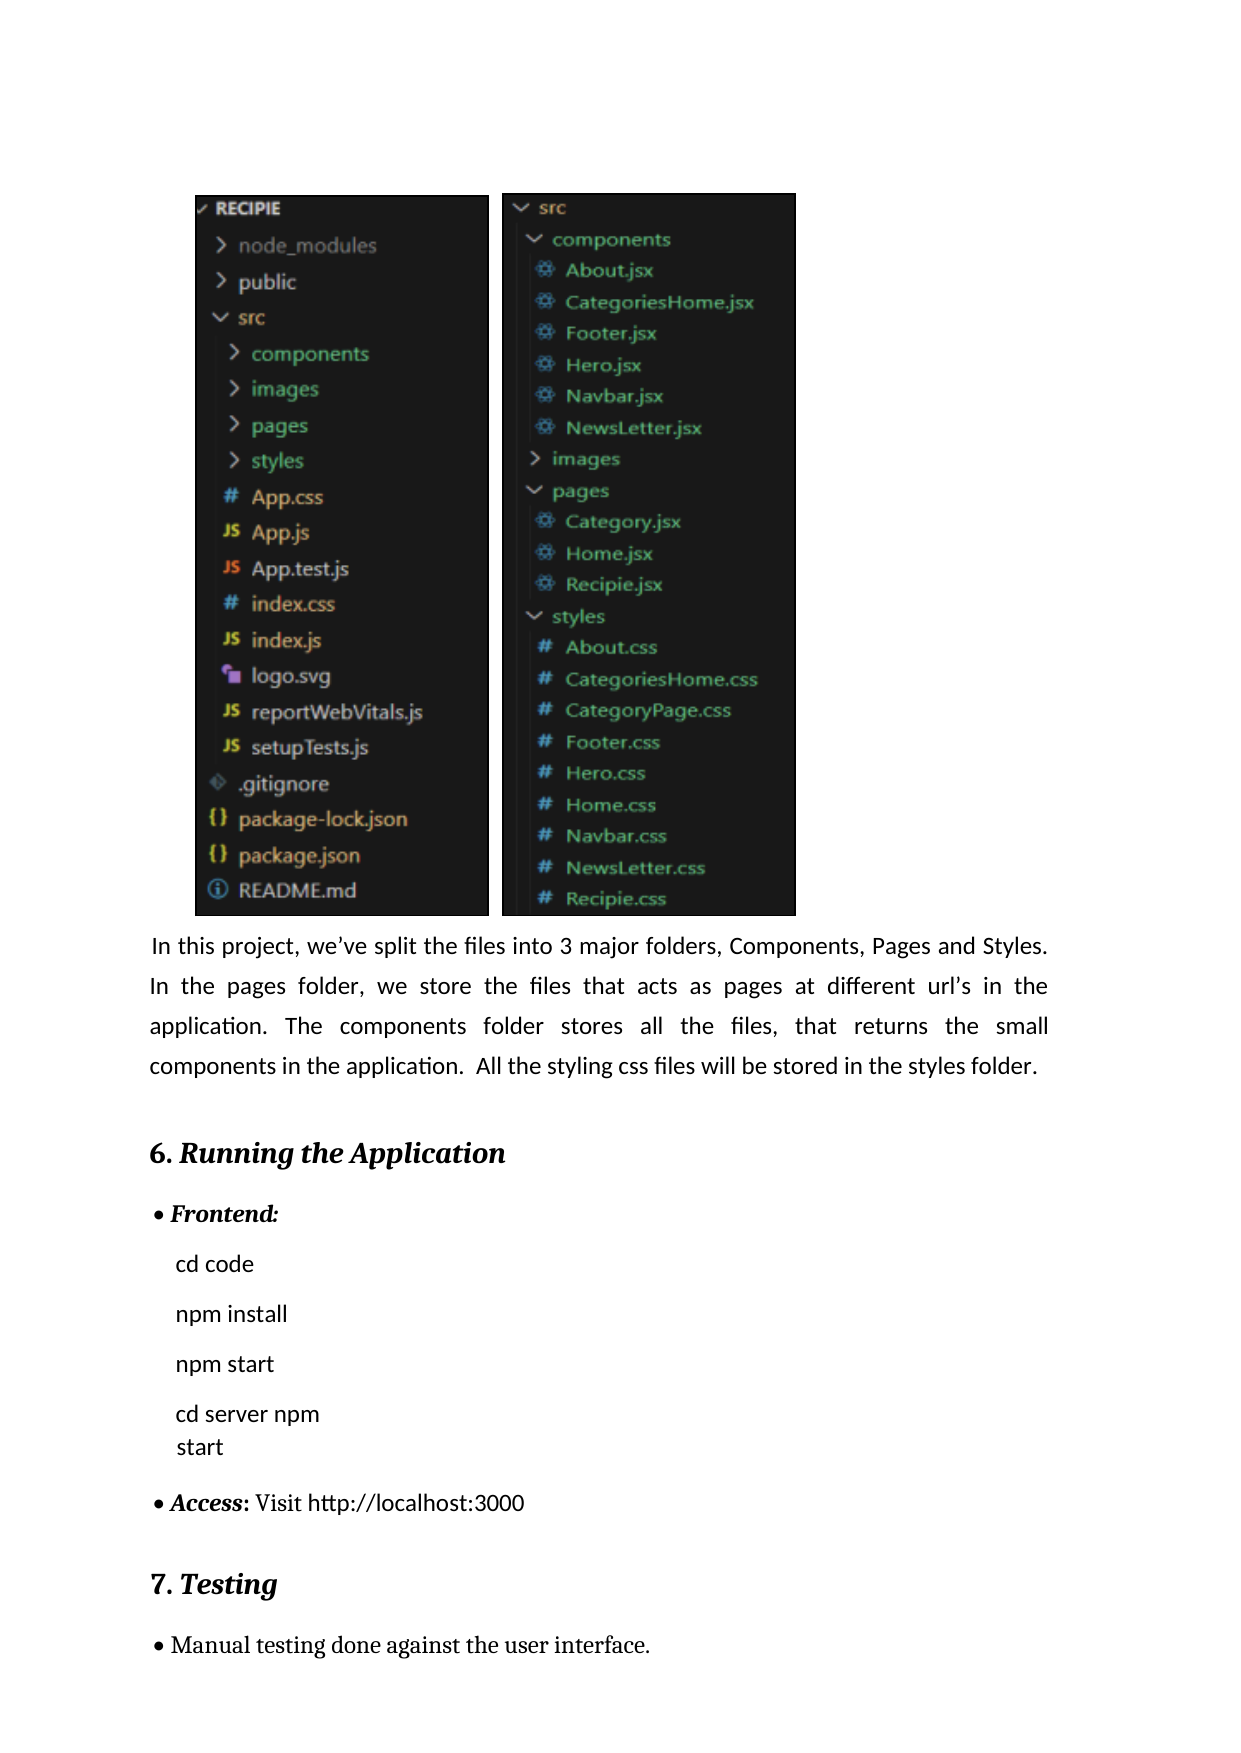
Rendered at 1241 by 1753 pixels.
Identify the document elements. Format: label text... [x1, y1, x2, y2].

text cd code [175, 1248, 1146, 1279]
text • Manual testing done against the user interface. [152, 1629, 1146, 1660]
text npm start [175, 1348, 1146, 1379]
text In this project, we’ve split the files into 3 major folders, Components, Pages and Styles. In the pages folder, we store the files that acts as pages at different url’s in the application. The components folder stores all the files, that returns the small components in the application. All the styling css files will be stored in the styles folder. [149, 931, 1051, 1081]
picture [197, 197, 487, 915]
text start [176, 1431, 1146, 1461]
text 6. Running the Application [149, 1137, 1146, 1171]
text npm install [175, 1298, 1146, 1329]
text • Frontend: [152, 1198, 1146, 1229]
text cd server npm [175, 1398, 1146, 1428]
text 7. Testing [151, 1567, 1146, 1602]
picture [504, 195, 794, 915]
text • Access: Visit http://localhost:3000 [152, 1487, 1146, 1518]
